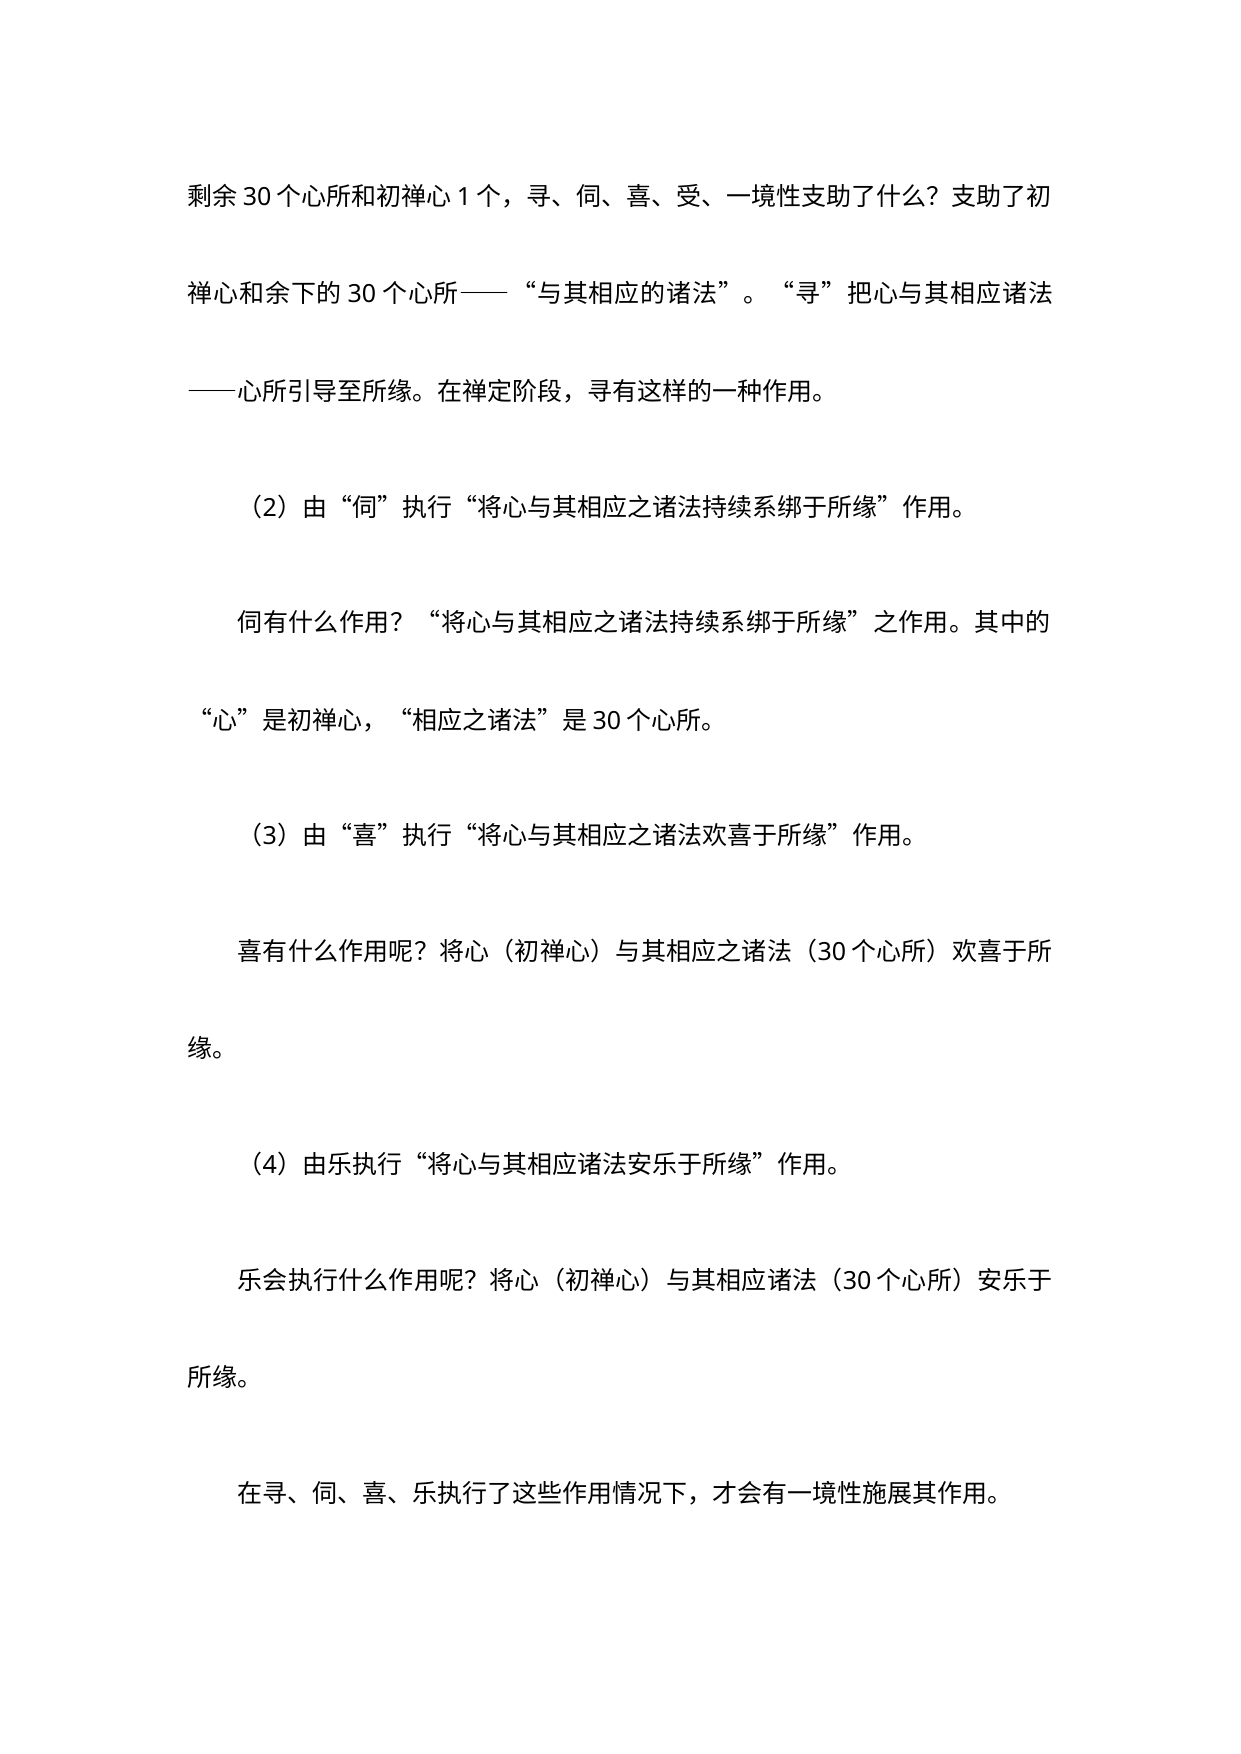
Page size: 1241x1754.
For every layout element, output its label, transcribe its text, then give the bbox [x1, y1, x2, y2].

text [187, 162, 1053, 422]
text 乐会执行什么作用呢？将心（初禅心）与其相应诸法（30个心所）安乐于所缘。 [187, 1246, 1053, 1408]
text 在寻、伺、喜、乐执行了这些作用情况下，才会有一境性施展其作用。 [187, 1459, 1053, 1524]
text 伺有什么作用？“将心与其相应之诸法持续系绑于所缘”之作用。其中的“心”是初禅心，“相应之诸法”是30个心所。 [187, 588, 1053, 751]
text （2）由“伺”执行“将心与其相应之诸法持续系绑于所缘”作用。 [187, 473, 1053, 538]
text 喜有什么作用呢？将心（初禅心）与其相应之诸法（30个心所）欢喜于所缘。 [187, 917, 1053, 1079]
text （4）由乐执行“将心与其相应诸法安乐于所缘”作用。 [187, 1130, 1053, 1195]
text （3）由“喜”执行“将心与其相应之诸法欢喜于所缘”作用。 [187, 801, 1053, 866]
